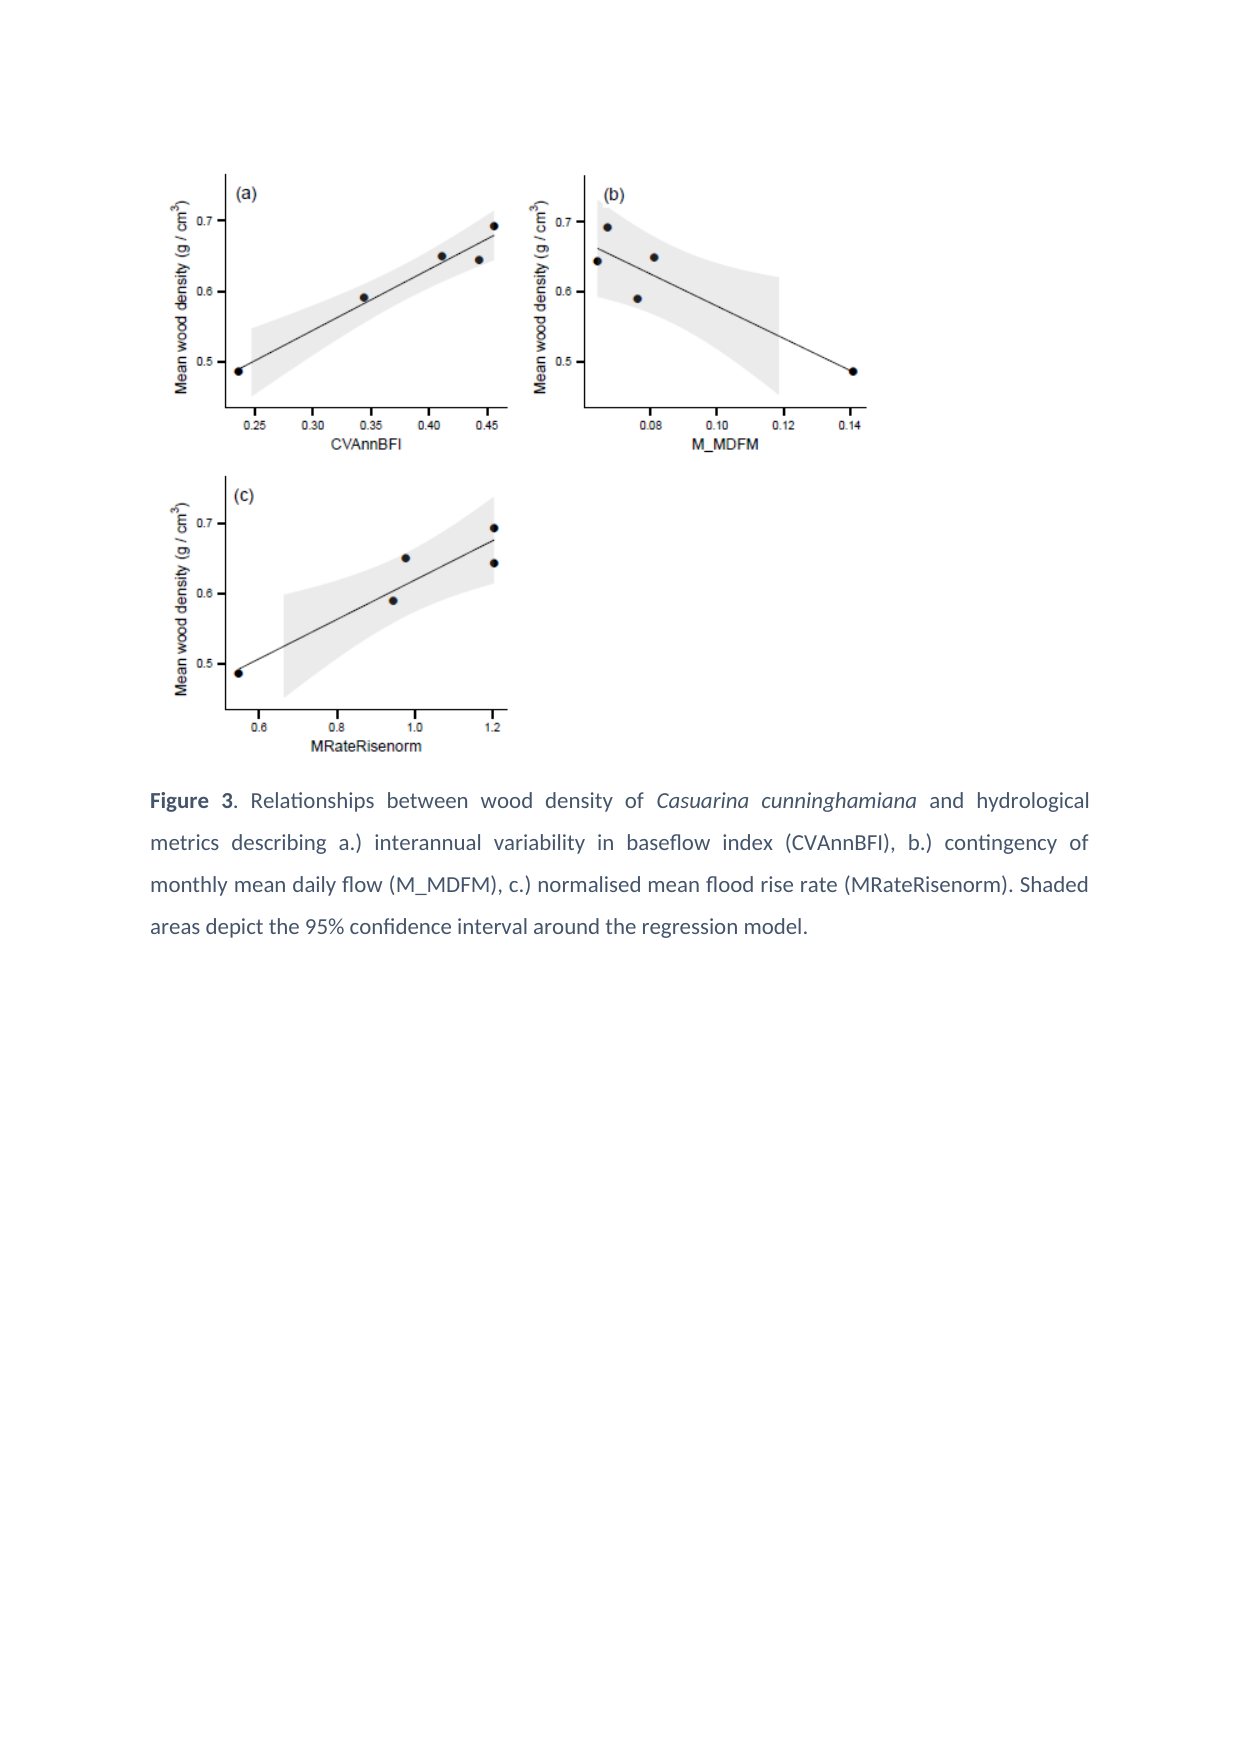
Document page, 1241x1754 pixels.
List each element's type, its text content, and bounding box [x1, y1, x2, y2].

picture [150, 150, 878, 768]
text Figure 3. Relationships between wood density of Casuarina cunninghamiana and hydrological metrics describing a.) interannual variability in baseflow index (CVAnnBFI), b.) contingency of monthly mean daily flow (M_MDFM), c.) normalised mean flood rise rate (MRateRisenorm). Shaded areas depict the 95% confidence interval around the regression model. [150, 786, 1090, 940]
